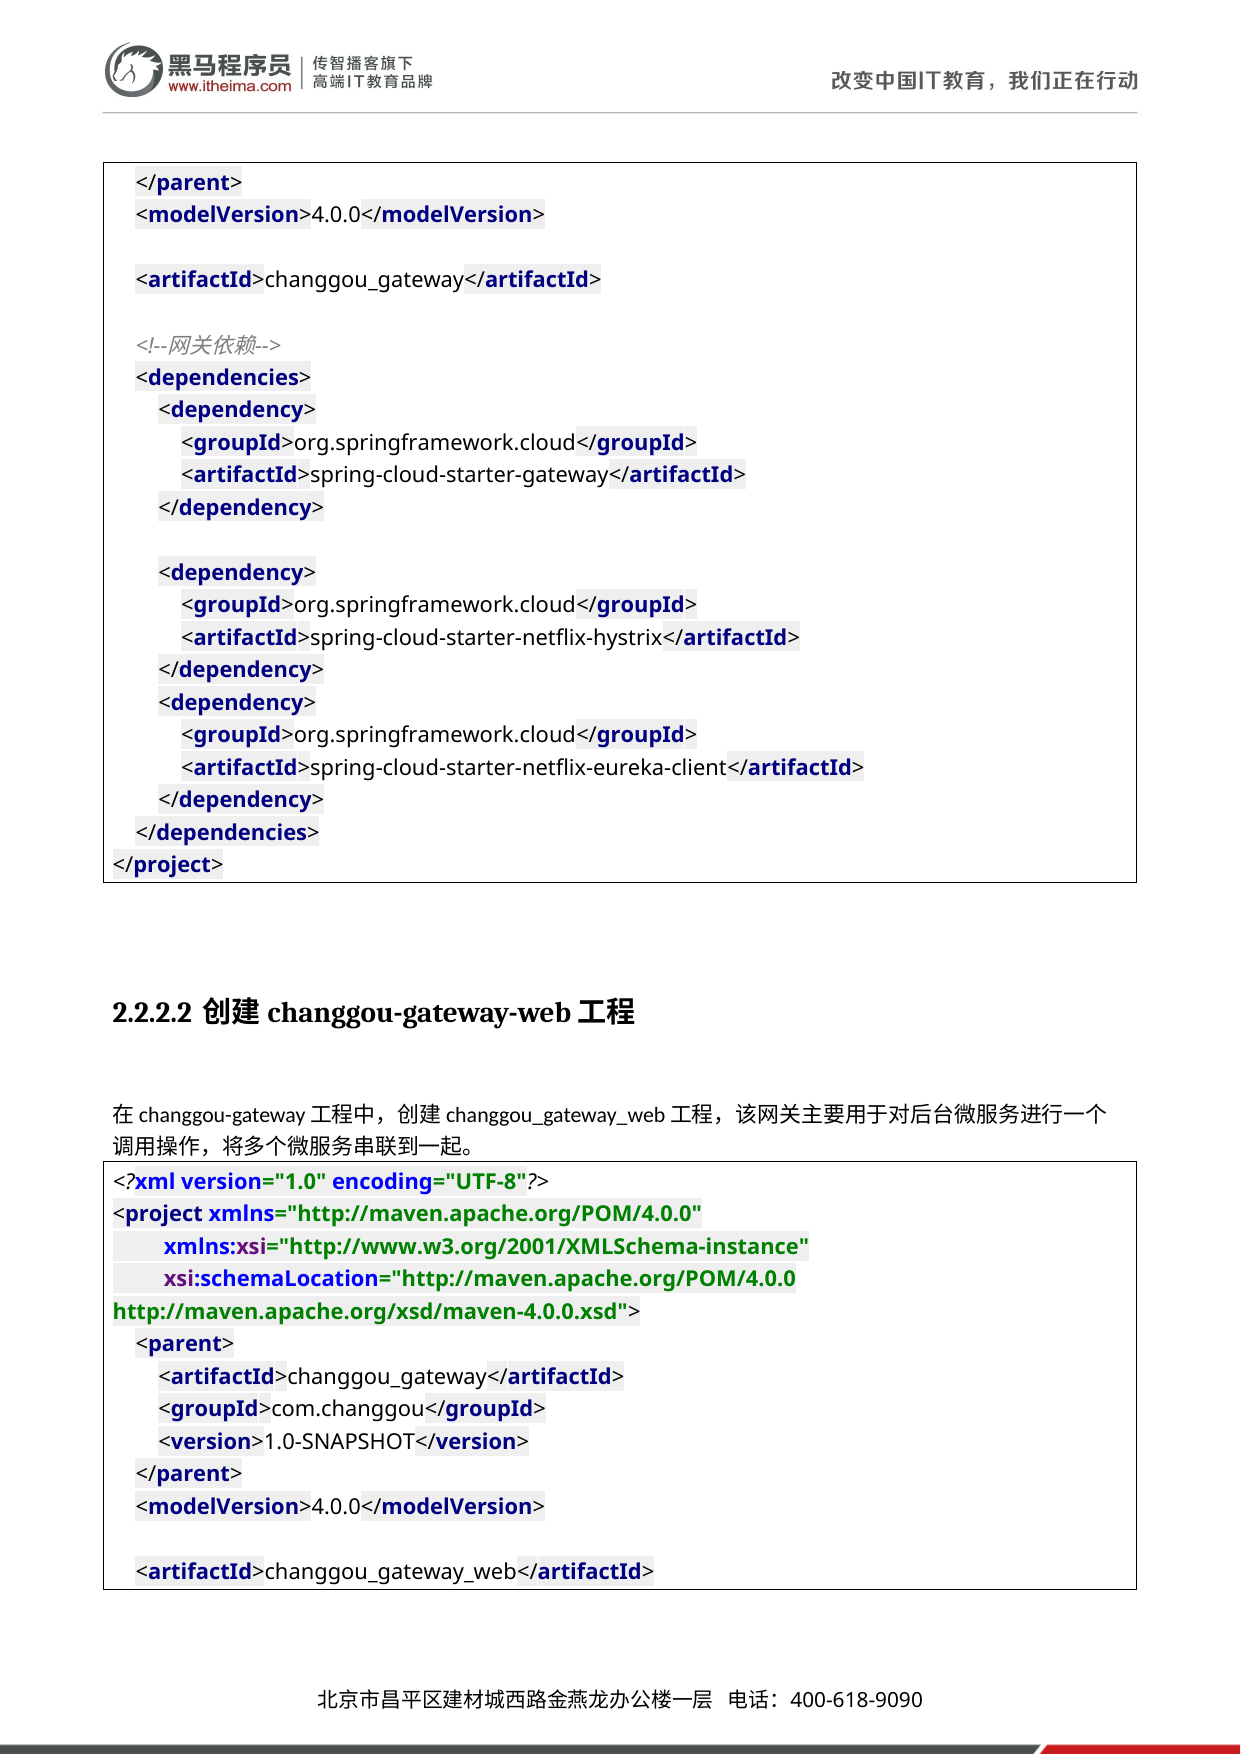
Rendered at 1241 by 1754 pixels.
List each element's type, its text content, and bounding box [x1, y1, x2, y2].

subtitle 创建 changgou-gateway-web工程 [112, 977, 1128, 1042]
picture [0, 4, 1240, 121]
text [104, 1162, 1136, 1589]
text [104, 163, 1136, 882]
text 在changgou-gateway工程中，创建 changgou_gateway_web工程，该网关主要用于对后台微服务进行一个调用操作，将多个微服务串联到一起。 [112, 1096, 1128, 1161]
picture [0, 1686, 1241, 1754]
